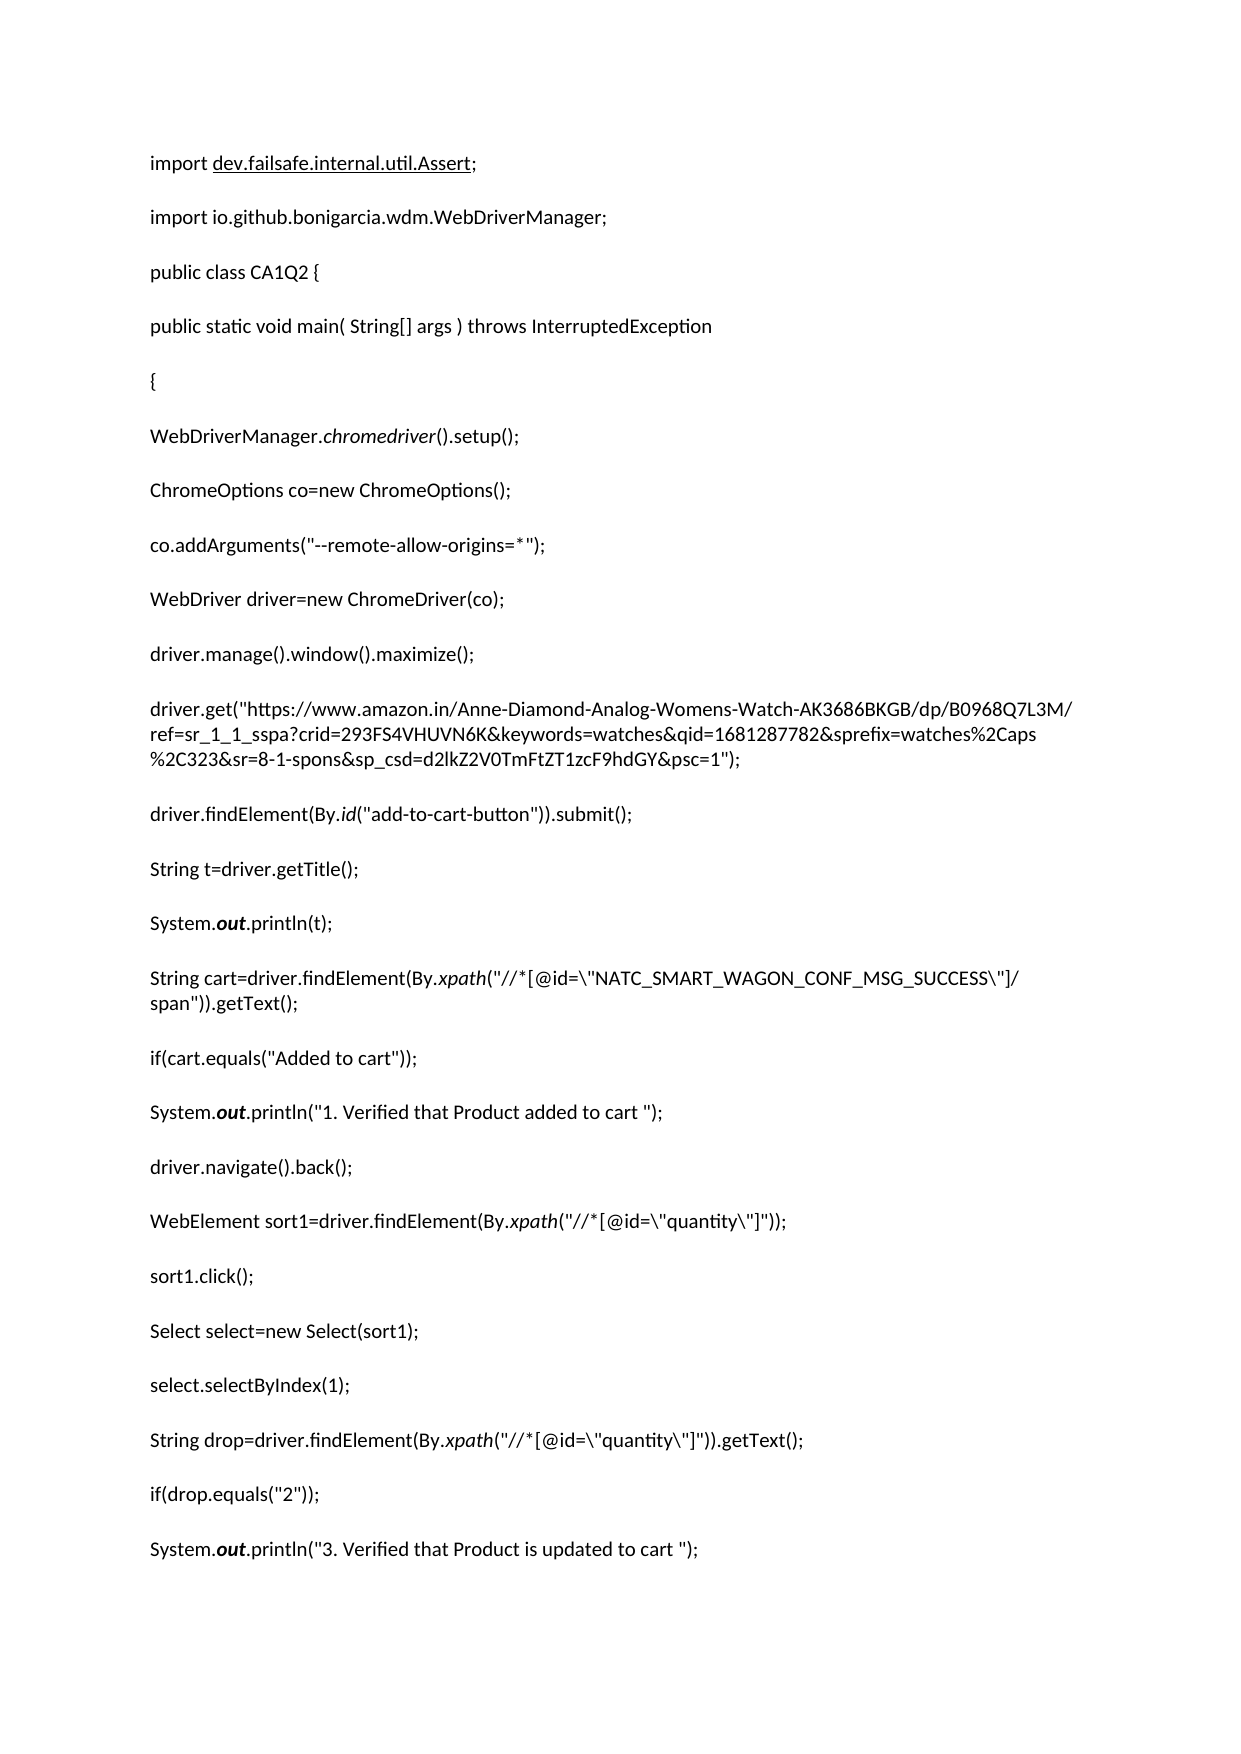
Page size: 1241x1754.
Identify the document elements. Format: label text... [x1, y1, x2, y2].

text if(drop.equals("2")); [150, 1482, 1090, 1507]
text driver.findElement(By.id("add-to-cart-button")).submit(); [150, 801, 1090, 827]
text System.out.println("3. Verified that Product is updated to cart "); [150, 1536, 1090, 1562]
text { [150, 368, 1090, 394]
text select.selectByIndex(1); [150, 1372, 1090, 1398]
text driver.get("https://www.amazon.in/Anne-Diamond-Analog-Womens-Watch-AK3686BKGB/dp/B0968Q7L3M/ref=sr_1_1_sspa?crid=293FS4VHUVN6K&keywords=watches&qid=1681287782&sprefix=watches%2Caps%2C323&sr=8-1-spons&sp_csd=d2lkZ2V0TmFtZT1zcF9hdGY&psc=1"); [150, 696, 1090, 772]
text public static void main( String[] args ) throws InterruptedException [150, 314, 1090, 339]
text co.addArguments("--remote-allow-origins=*"); [150, 532, 1090, 557]
text String drop=driver.findElement(By.xpath("//*[@id=\"quantity\"]")).getText(); [150, 1427, 1090, 1452]
text String cart=driver.findElement(By.xpath("//*[@id=\"NATC_SMART_WAGON_CONF_MSG_SUCCESS\"]/span")).getText(); [150, 965, 1090, 1016]
text ChromeOptions co=new ChromeOptions(); [150, 477, 1090, 503]
text sort1.click(); [150, 1263, 1090, 1289]
text driver.manage().window().maximize(); [150, 641, 1090, 667]
text driver.navigate().back(); [150, 1154, 1090, 1179]
text if(cart.equals("Added to cart")); [150, 1045, 1090, 1070]
text WebElement sort1=driver.findElement(By.xpath("//*[@id=\"quantity\"]")); [150, 1209, 1090, 1234]
text WebDriver driver=new ChromeDriver(co); [150, 587, 1090, 612]
text import io.github.bonigarcia.wdm.WebDriverManager; [150, 204, 1090, 230]
text WebDriverManager.chromedriver().setup(); [150, 423, 1090, 448]
text System.out.println(t); [150, 910, 1090, 936]
text Select select=new Select(sort1); [150, 1318, 1090, 1343]
text String t=driver.getTitle(); [150, 856, 1090, 881]
text public class CA1Q2 { [150, 259, 1090, 284]
text import dev.failsafe.internal.util.Assert; [150, 150, 1090, 175]
text System.out.println("1. Verified that Product added to cart "); [150, 1099, 1090, 1125]
